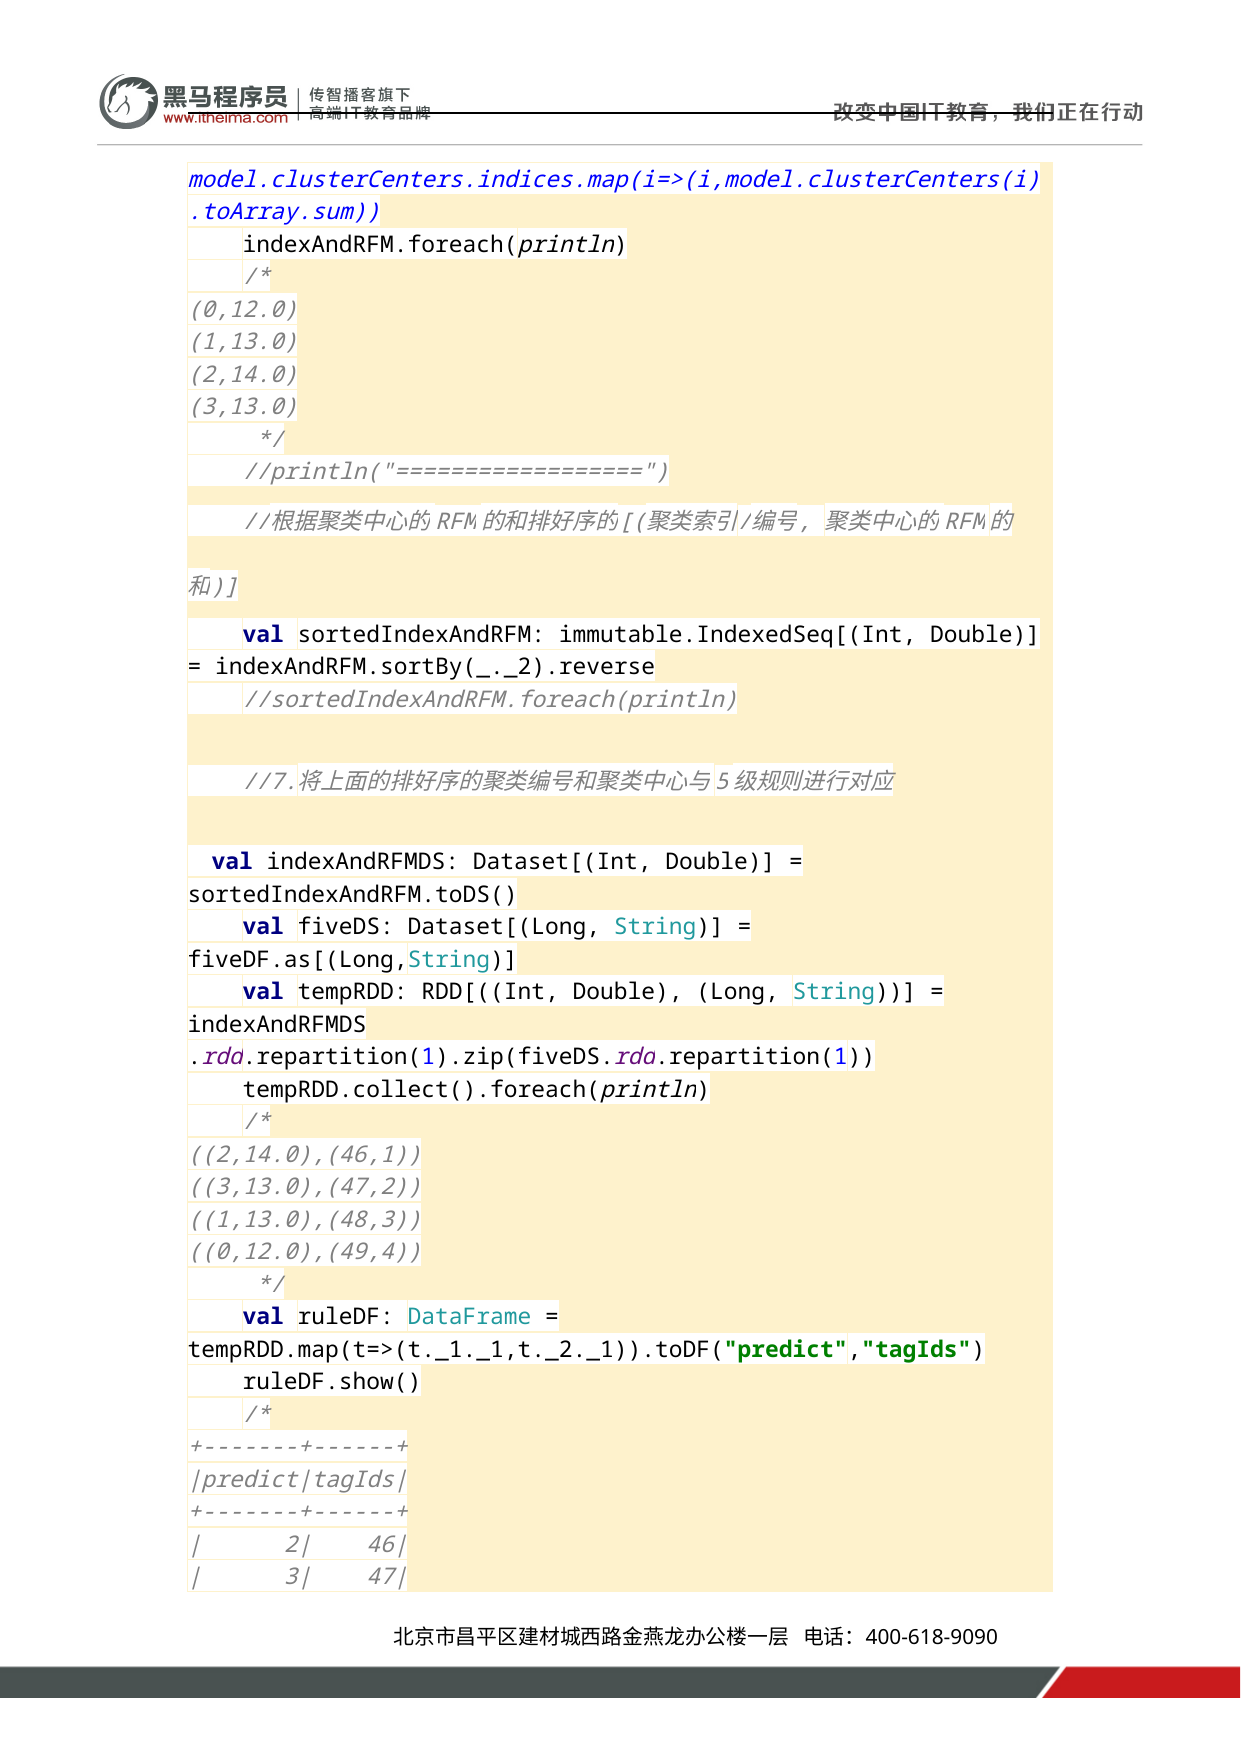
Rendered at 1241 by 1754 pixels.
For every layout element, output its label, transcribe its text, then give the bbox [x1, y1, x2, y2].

picture [0, 3, 1241, 153]
picture [0, 1607, 1241, 1698]
